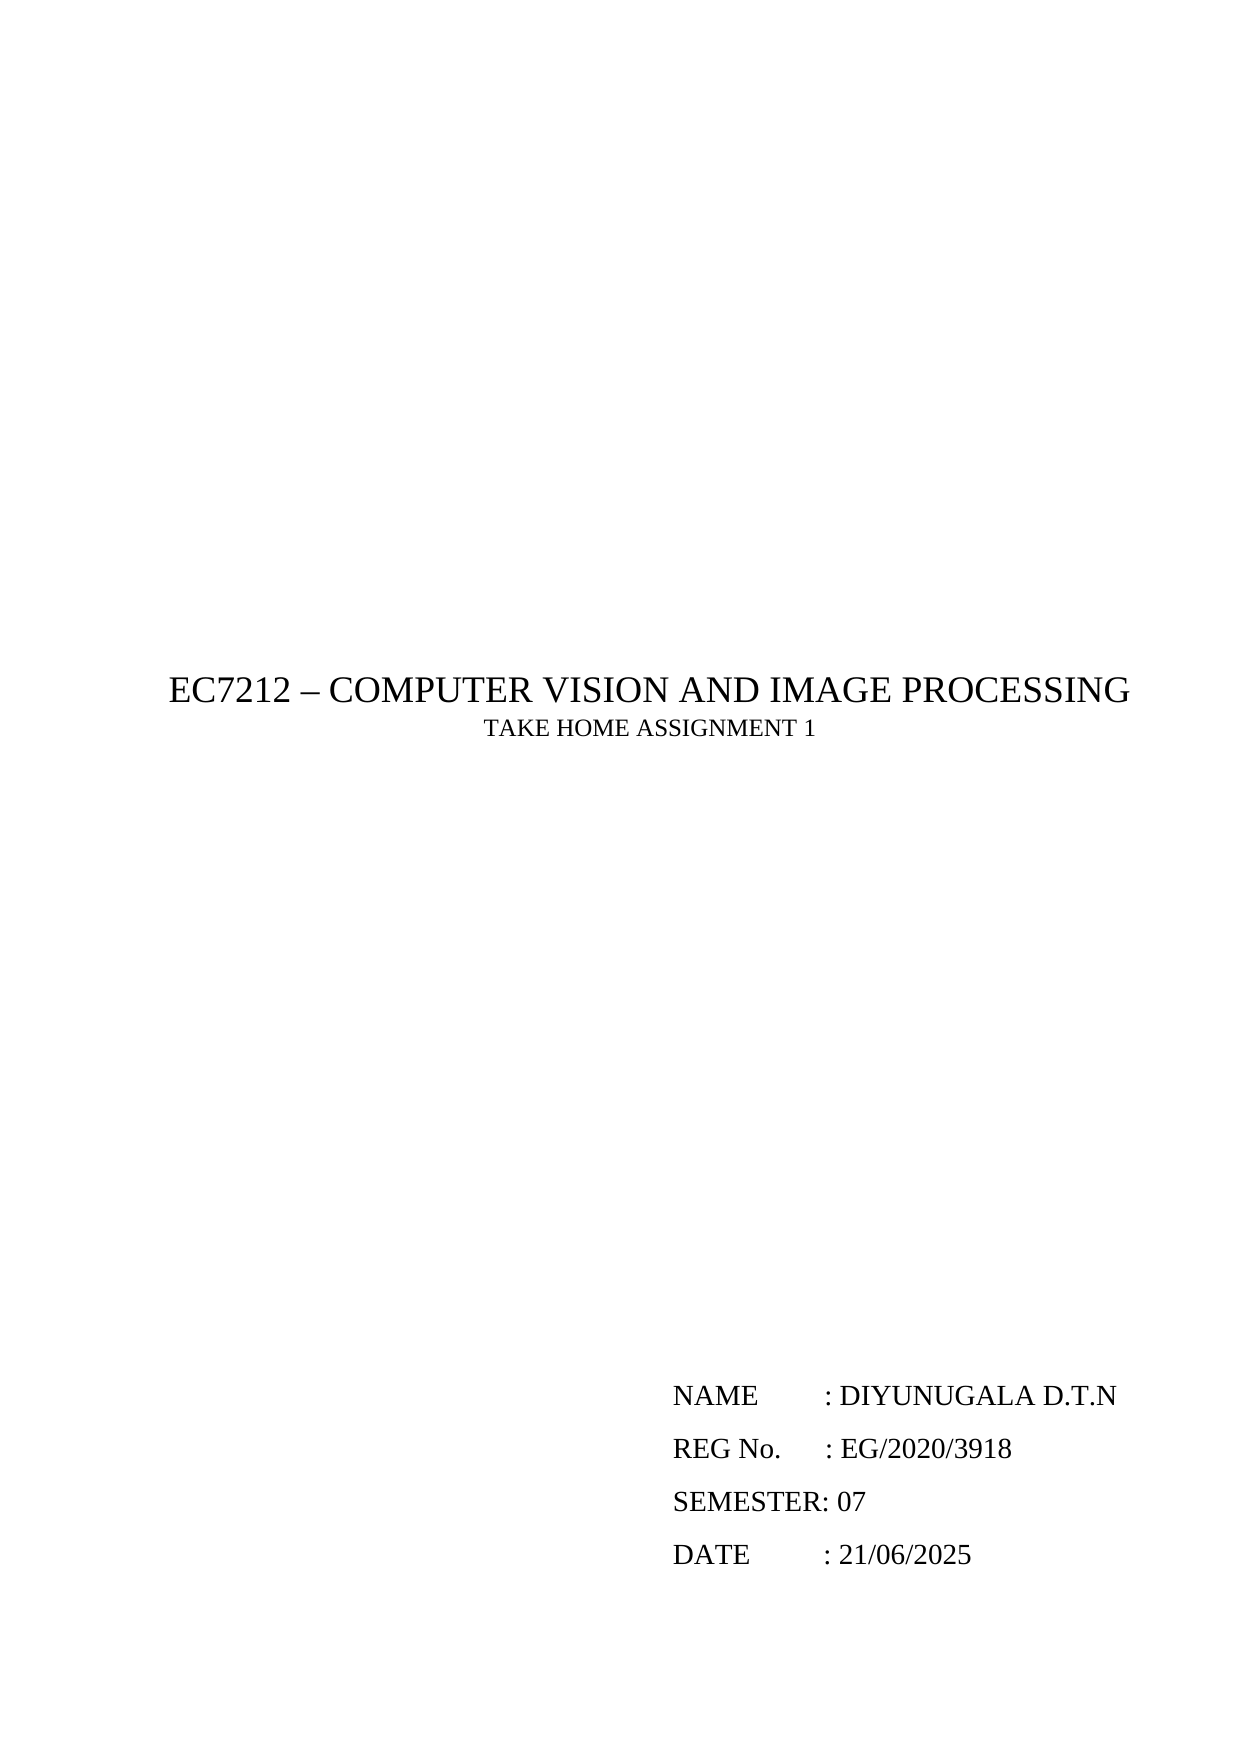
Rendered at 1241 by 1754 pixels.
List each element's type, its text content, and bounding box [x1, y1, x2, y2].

text REG No. : EG/2020/3918 [673, 1431, 1152, 1465]
text TAKE HOME ASSIGNMENT 1 [148, 713, 1152, 742]
text SEMESTER: 07 [673, 1484, 1152, 1517]
text NAME : DIYUNUGALA D.T.N [673, 1378, 1152, 1412]
text DATE : 21/06/2025 [673, 1537, 1152, 1570]
text EC7212 – COMPUTER VISION AND IMAGE PROCESSING [148, 667, 1152, 710]
